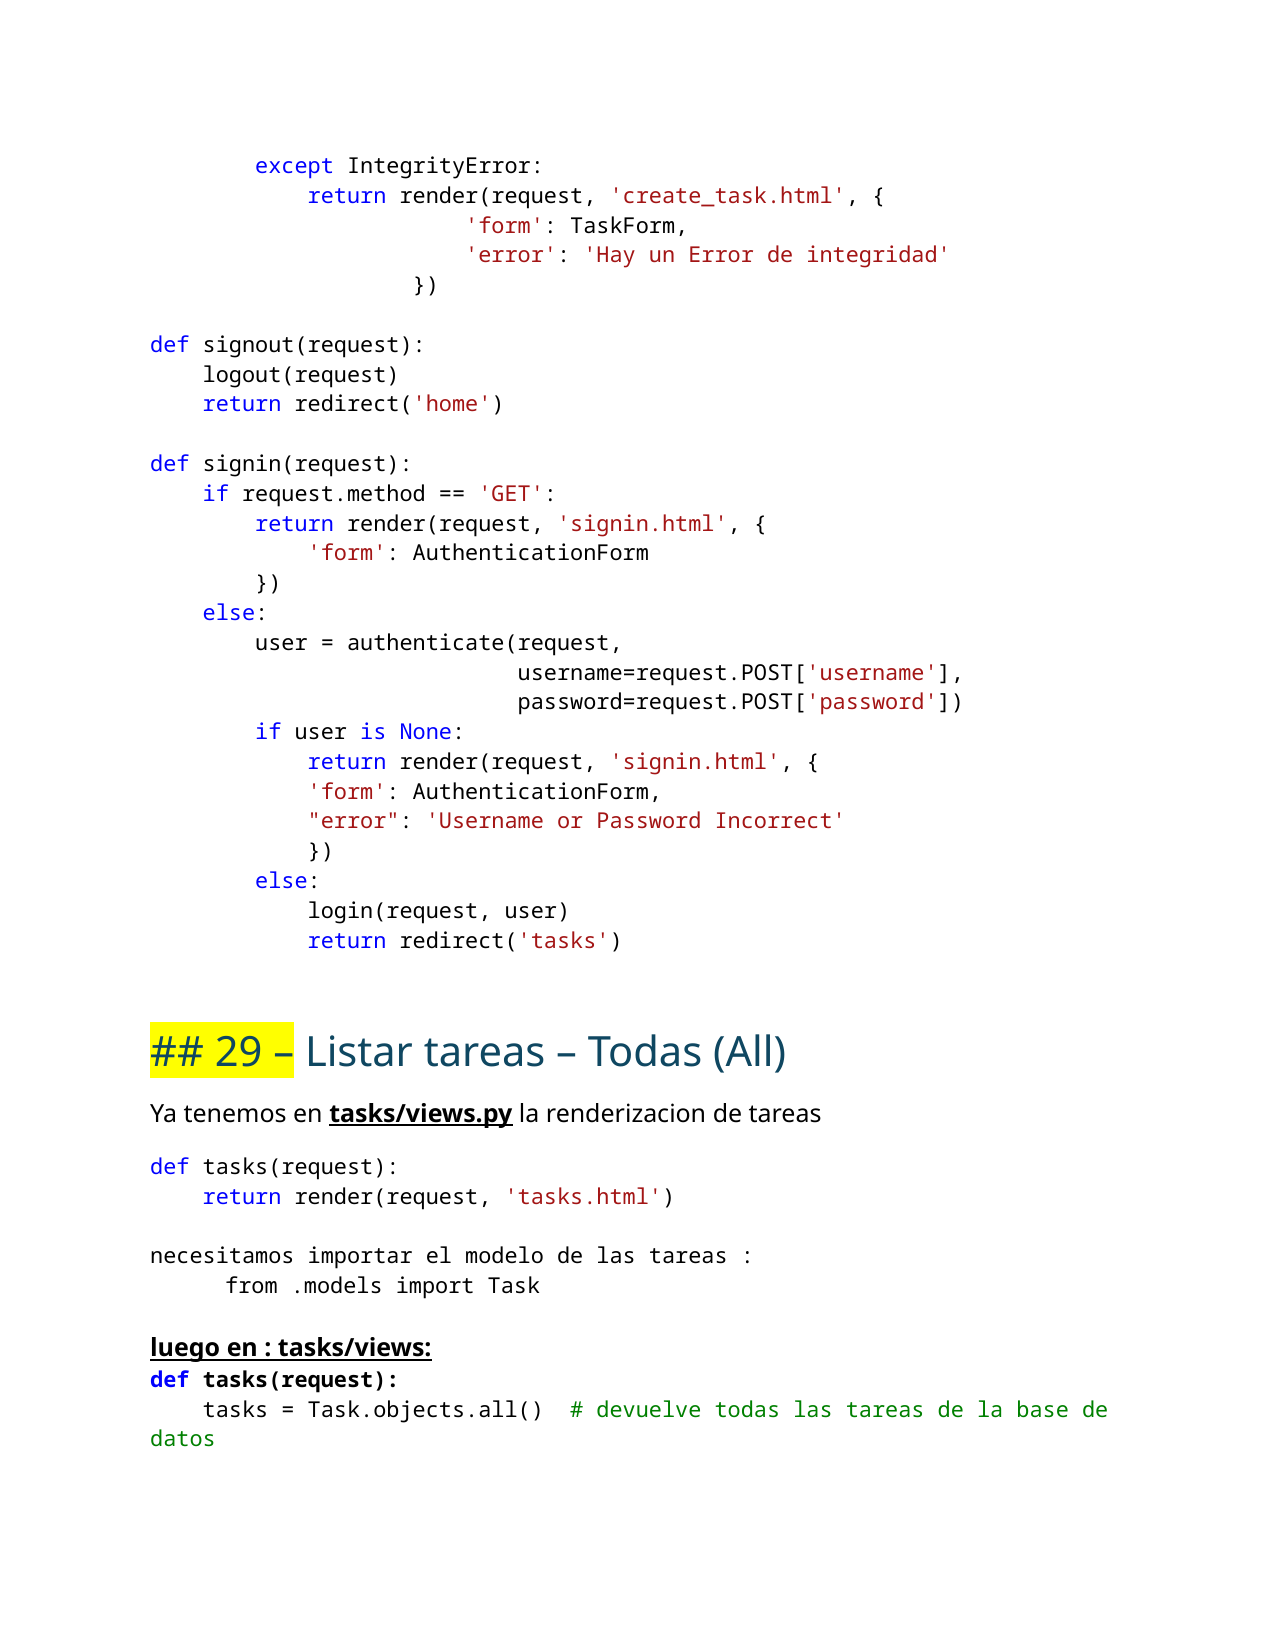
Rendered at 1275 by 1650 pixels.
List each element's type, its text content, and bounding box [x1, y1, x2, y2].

subtitle ## 29 – Listar tareas – Todas (All) [294, 1022, 1125, 1078]
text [150, 180, 1125, 209]
text tasks = Task.objects.all() # devuelve todas las tareas de la base de datos [150, 1394, 1125, 1453]
text def signout(request): [150, 329, 1125, 358]
text from .models import Task [150, 1270, 1125, 1300]
text }) [150, 835, 1125, 865]
text else: [150, 865, 1125, 895]
text return redirect('tasks') [150, 924, 1125, 954]
text return render(request, 'tasks.html') [150, 1181, 1125, 1211]
text }) [150, 567, 1125, 597]
text except IntegrityError: [150, 150, 1125, 180]
text if user is None: [150, 716, 1125, 746]
text 'form': AuthenticationForm [150, 537, 1125, 567]
text return redirect('home') [150, 388, 1125, 418]
text return render(request, 'signin.html', { [150, 746, 1125, 776]
text if request.method == 'GET': [150, 478, 1125, 507]
text def tasks(request): [150, 1151, 1125, 1181]
text def tasks(request): [150, 1364, 1125, 1394]
text return render(request, 'signin.html', { [150, 507, 1125, 537]
text password=request.POST['password']) [150, 686, 1125, 716]
text 'error': 'Hay un Error de integridad' [150, 239, 1125, 269]
text def signin(request): [150, 448, 1125, 478]
text necesitamos importar el modelo de las tareas : [150, 1240, 1125, 1270]
text "error": 'Username or Password Incorrect' [150, 805, 1125, 835]
text logout(request) [150, 358, 1125, 388]
text luego en : tasks/views: [150, 1330, 1125, 1364]
text 'form': TaskForm, [150, 209, 1125, 239]
text username=request.POST['username'], [150, 656, 1125, 686]
text Ya tenemos en tasks/views.py la renderizacion de tareas [150, 1095, 1125, 1129]
text else: [150, 597, 1125, 627]
text }) [150, 269, 1125, 299]
text 'form': AuthenticationForm, [150, 776, 1125, 805]
text user = authenticate(request, [150, 627, 1125, 656]
text login(request, user) [150, 895, 1125, 924]
